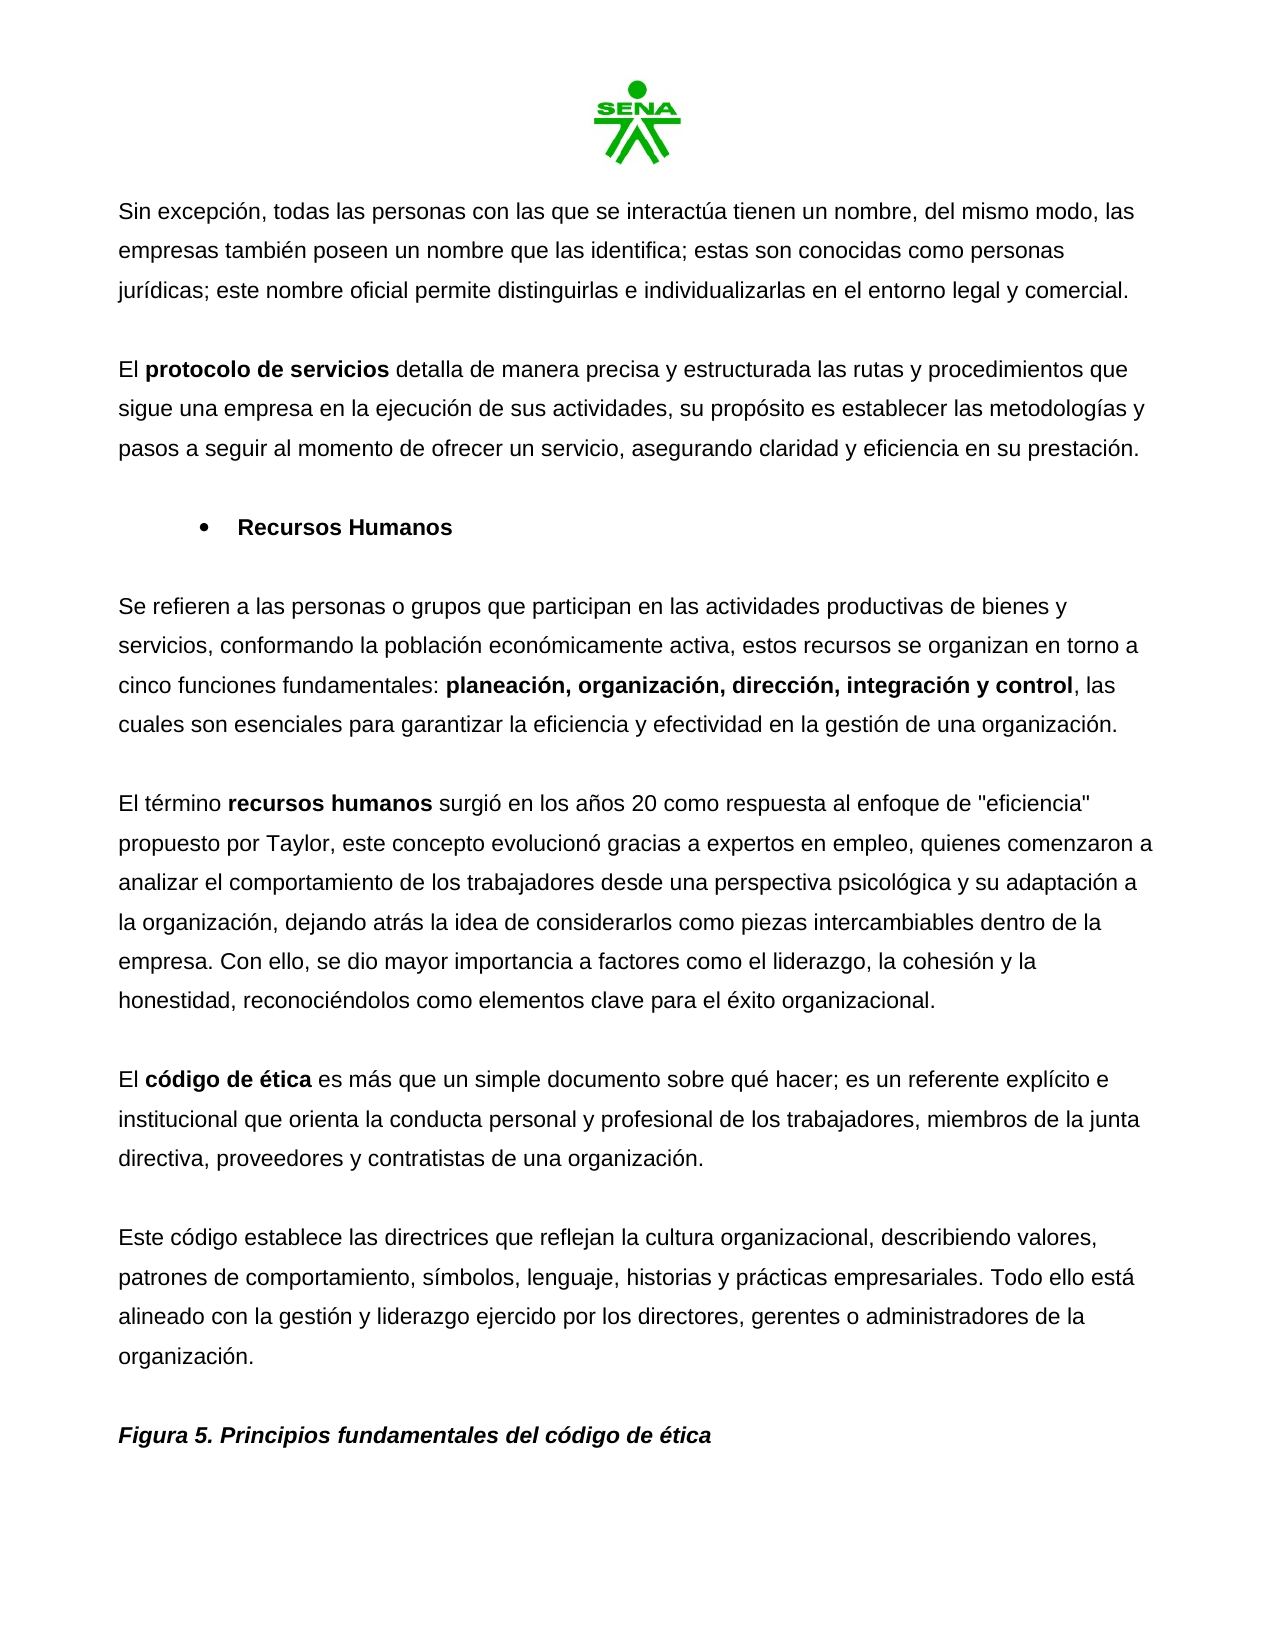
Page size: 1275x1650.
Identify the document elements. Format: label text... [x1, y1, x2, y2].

text Este código establece las directrices que reflejan la cultura organizacional, describiendo valores, patrones de comportamiento, símbolos, lenguaje, historias y prácticas empresariales. Todo ello está alineado con la gestión y liderazgo ejercido por los directores, gerentes o administradores de la organización. [118, 1224, 1157, 1369]
text El código de ética es más que un simple documento sobre qué hacer; es un referente explícito e institucional que orienta la conducta personal y profesional de los trabajadores, miembros de la junta directiva, proveedores y contratistas de una organización. [118, 1066, 1157, 1172]
text Se refieren a las personas o grupos que participan en las actividades productivas de bienes y servicios, conformando la población económicamente activa, estos recursos se organizan en torno a cinco funciones fundamentales: planeación, organización, dirección, integración y control, las cuales son esenciales para garantizar la eficiencia y efectividad en la gestión de una organización. [118, 593, 1157, 737]
text Sin excepción, todas las personas con las que se interactúa tienen un nombre, del mismo modo, las empresas también poseen un nombre que las identifica; estas son conocidas como personas jurídicas; este nombre oficial permite distinguirlas e individualizarlas en el entorno legal y comercial. [118, 198, 1157, 303]
text Figura 5. Principios fundamentales del código de ética [118, 1422, 1157, 1448]
picture [588, 75, 687, 172]
text El protocolo de servicios detalla de manera precisa y estructurada las rutas y procedimientos que sigue una empresa en la ejecución de sus actividades, su propósito es establecer las metodologías y pasos a seguir al momento de ofrecer un servicio, asegurando claridad y eficiencia en su prestación. [118, 356, 1157, 461]
list Recursos Humanos [200, 514, 1157, 540]
text El término recursos humanos surgió en los años 20 como respuesta al enfoque de "eficiencia" propuesto por Taylor, este concepto evolucionó gracias a expertos en empleo, quienes comenzaron a analizar el comportamiento de los trabajadores desde una perspectiva psicológica y su adaptación a la organización, dejando atrás la idea de considerarlos como piezas intercambiables dentro de la empresa. Con ello, se dio mayor importancia a factores como el liderazgo, la cohesión y la honestidad, reconociéndolos como elementos clave para el éxito organizacional. [118, 790, 1157, 1014]
